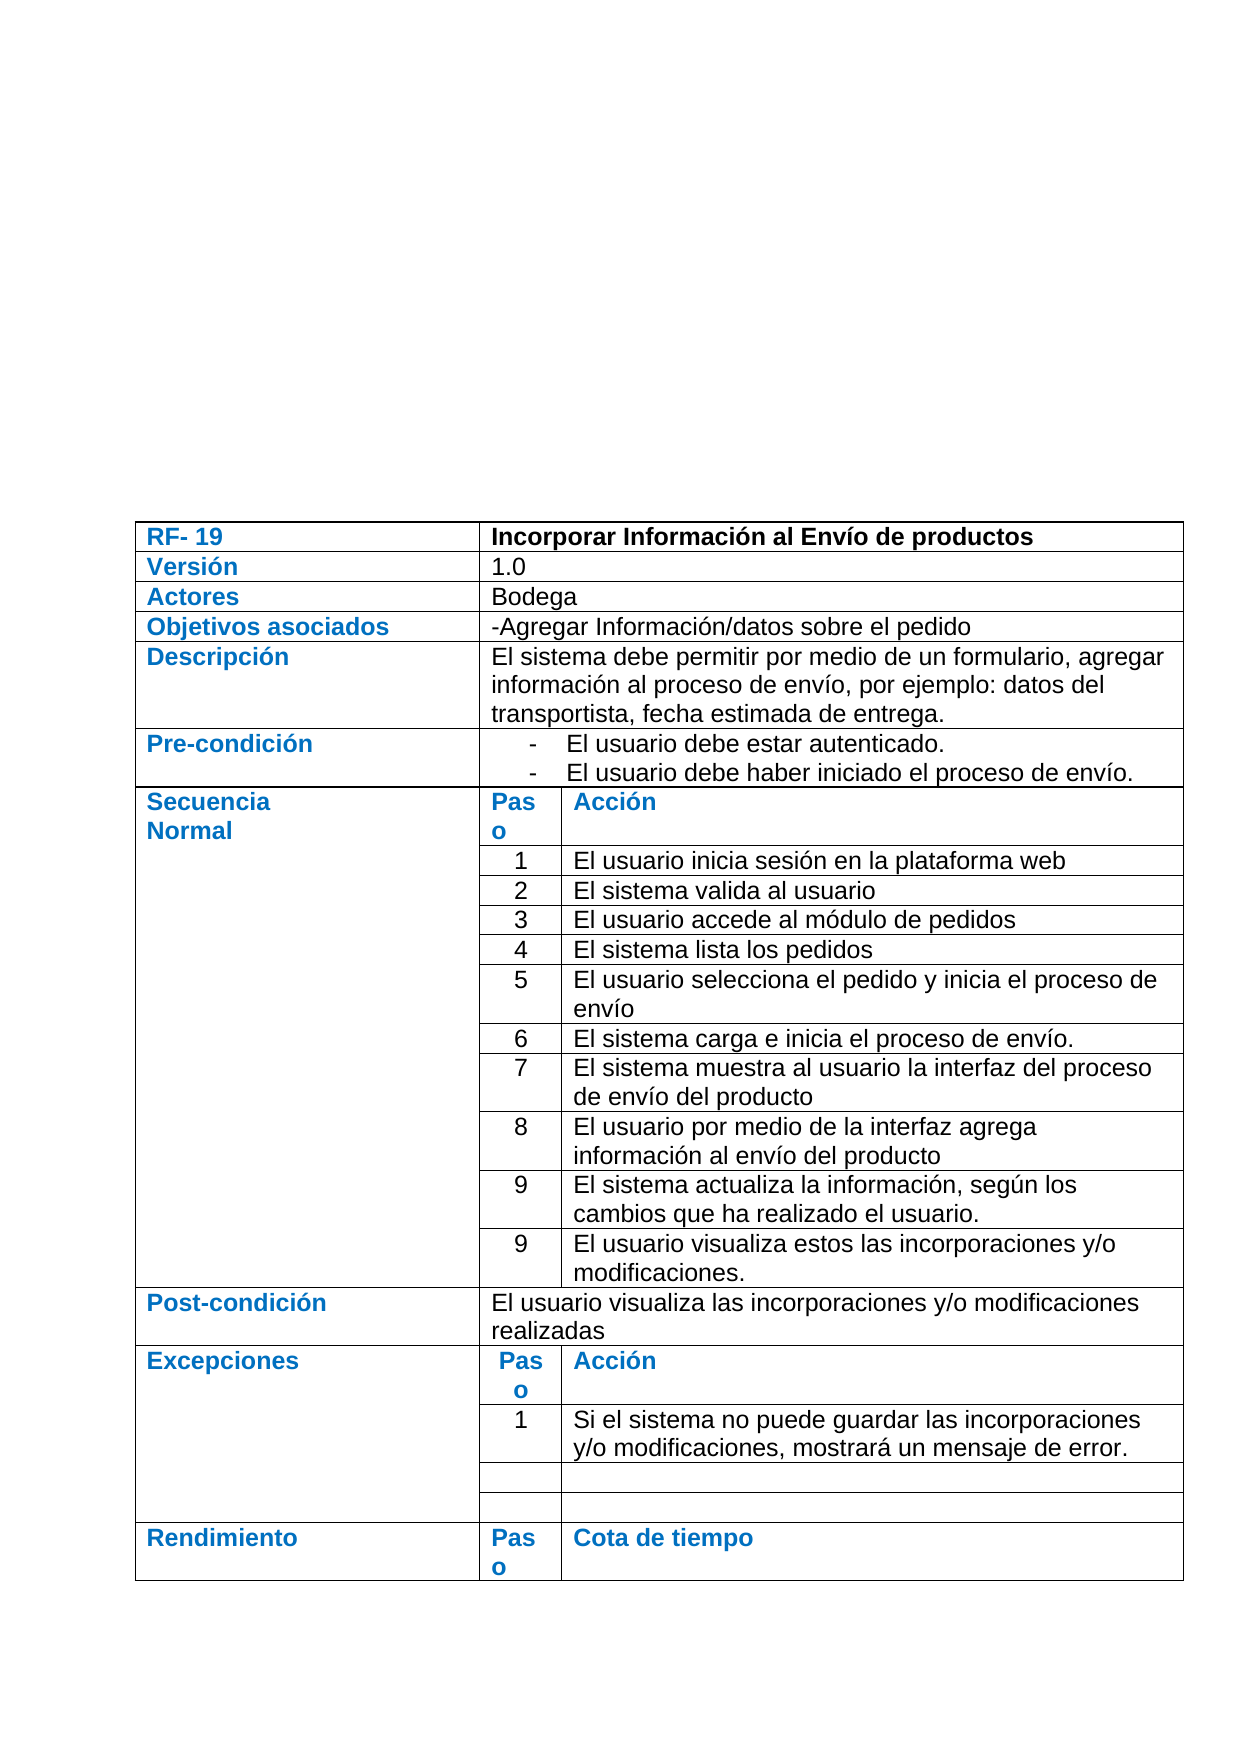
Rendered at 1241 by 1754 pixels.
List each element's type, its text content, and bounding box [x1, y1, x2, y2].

table_cell 3 [480, 906, 561, 934]
table_cell Acción [562, 788, 1183, 845]
table_cell El usuario accede al módulo de pedidos [562, 906, 1183, 934]
table_cell Paso [480, 788, 561, 845]
table_cell 9 [480, 1229, 561, 1287]
table_cell 7 [480, 1054, 561, 1111]
table_cell El usuario visualiza estos las incorporaciones y/o modificaciones. [562, 1229, 1183, 1287]
table_cell [480, 1493, 561, 1522]
table_cell Post-condición [136, 1288, 479, 1345]
table_cell 1 [480, 1405, 561, 1462]
table_cell 4 [480, 935, 561, 964]
table_header RF- 19 [136, 523, 479, 551]
table_cell El sistema muestra al usuario la interfaz del proceso de envío del producto [562, 1054, 1183, 1111]
table_cell -Agregar Información/datos sobre el pedido [480, 612, 1183, 641]
table_cell El sistema valida al usuario [562, 876, 1183, 904]
table_cell Si el sistema no puede guardar las incorporaciones y/o modificaciones, mostrará un mensaje de error. [562, 1405, 1183, 1462]
table_cell El usuario visualiza las incorporaciones y/o modificaciones realizadas [480, 1288, 1183, 1345]
table_cell El sistema carga e inicia el proceso de envío. [562, 1024, 1183, 1052]
table_cell Versión [136, 552, 479, 581]
table_header Incorporar Información al Envío de productos [480, 523, 1183, 551]
table_cell El sistema lista los pedidos [562, 935, 1183, 964]
table_cell Paso [480, 1523, 561, 1580]
table_cell [562, 1463, 1183, 1492]
table_cell 1.0 [480, 552, 1183, 581]
table_cell Acción [562, 1346, 1183, 1404]
table_cell 6 [480, 1024, 561, 1052]
table_cell Pre-condición [136, 729, 479, 786]
table_cell Rendimiento [136, 1523, 479, 1580]
table_cell [480, 1463, 561, 1492]
table_cell 2 [480, 876, 561, 904]
table_cell El usuario debe estar autenticado. El usuario debe haber iniciado el proceso de envío. [480, 729, 1183, 786]
table_cell El usuario selecciona el pedido y inicia el proceso de envío [562, 965, 1183, 1023]
table_cell 5 [480, 965, 561, 1023]
table_cell El usuario por medio de la interfaz agrega información al envío del producto [562, 1112, 1183, 1169]
table_cell Actores [136, 582, 479, 611]
table_cell Secuencia Normal [136, 788, 479, 1287]
table_cell 9 [480, 1171, 561, 1228]
table_cell Bodega [480, 582, 1183, 611]
table_cell Descripción [136, 642, 479, 728]
table_cell El usuario inicia sesión en la plataforma web [562, 846, 1183, 875]
table_cell [562, 1493, 1183, 1522]
table_cell 1 [480, 846, 561, 875]
table_cell Objetivos asociados [136, 612, 479, 641]
table_cell 8 [480, 1112, 561, 1169]
table_cell El sistema debe permitir por medio de un formulario, agregar información al proceso de envío, por ejemplo: datos del transportista, fecha estimada de entrega. [480, 642, 1183, 728]
table_cell Excepciones [136, 1346, 479, 1522]
table_cell Cota de tiempo [562, 1523, 1183, 1580]
table_cell Paso [480, 1346, 561, 1404]
table_cell El sistema actualiza la información, según los cambios que ha realizado el usuario. [562, 1171, 1183, 1228]
